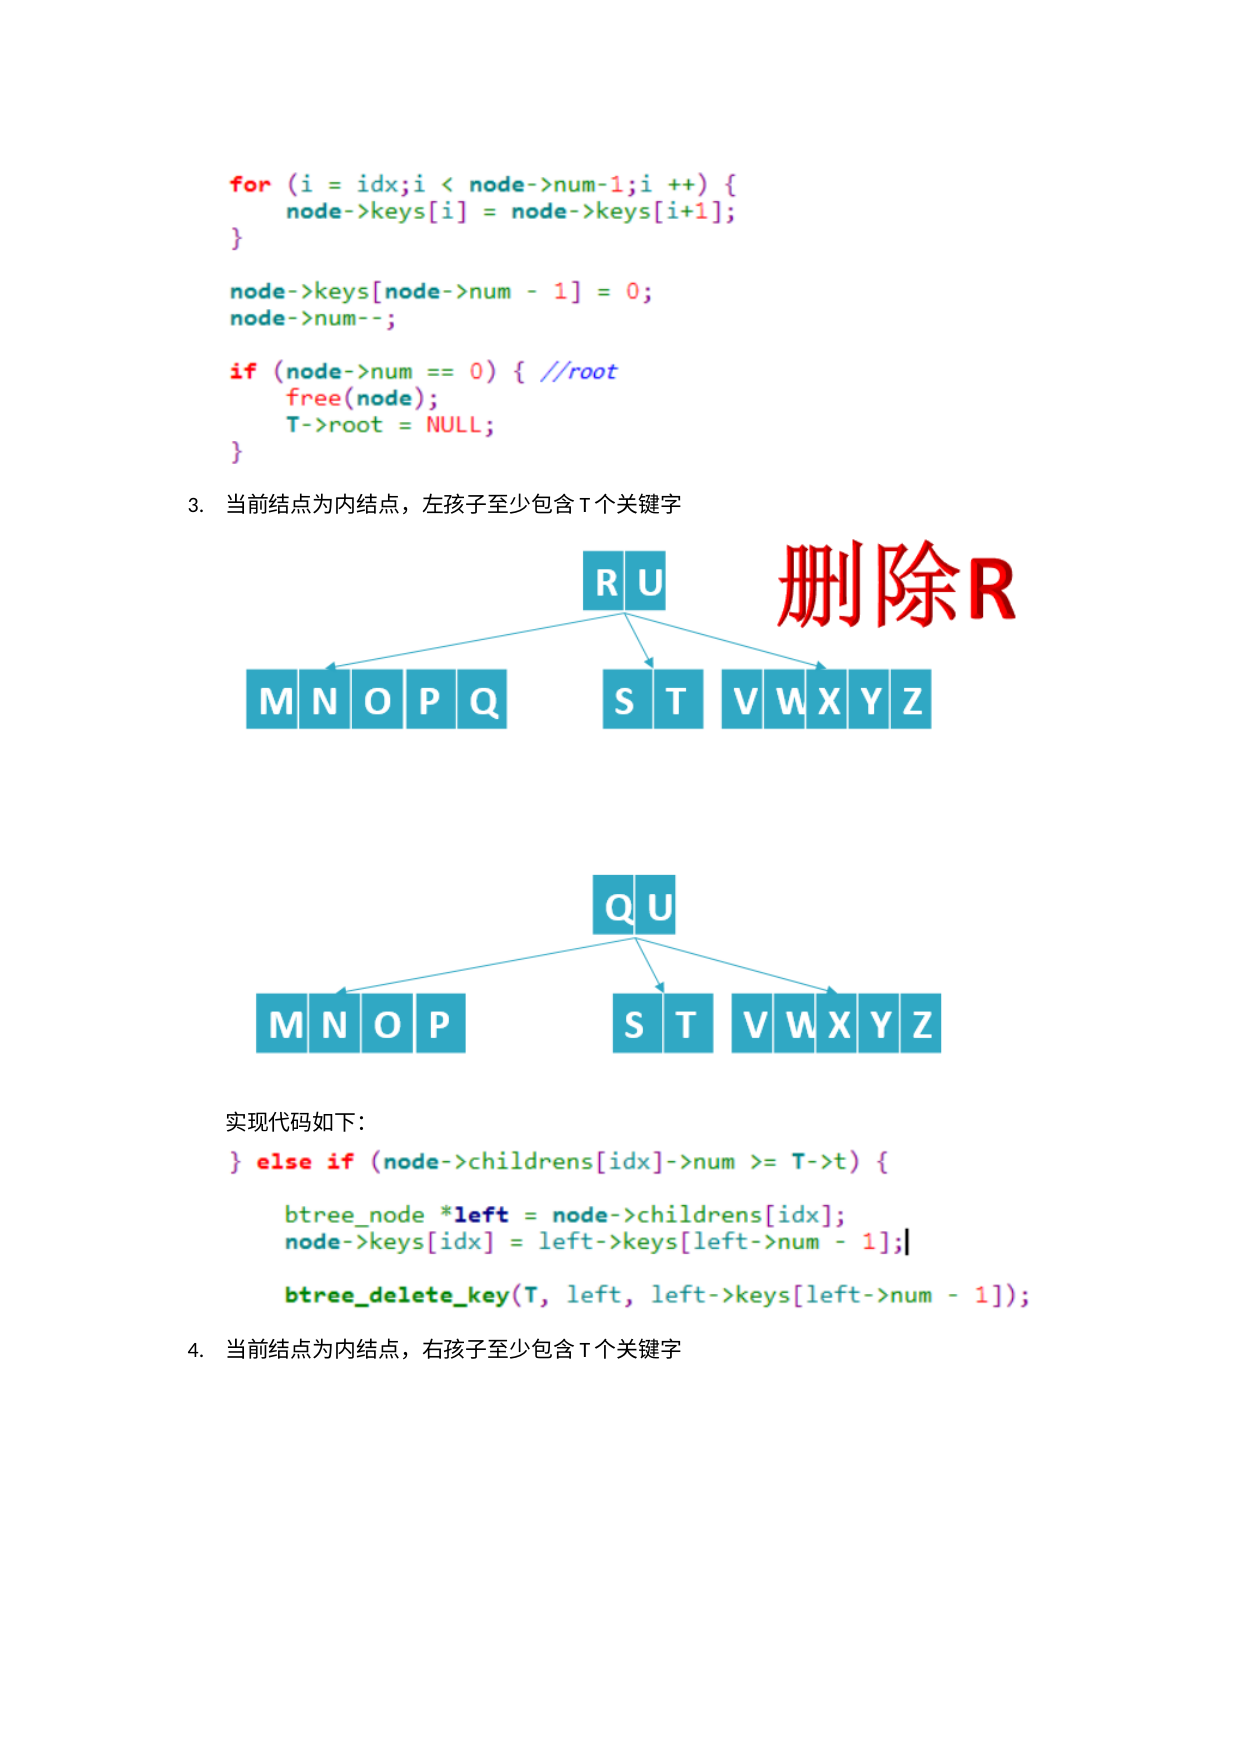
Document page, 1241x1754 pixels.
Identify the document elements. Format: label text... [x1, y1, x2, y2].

picture [225, 162, 773, 484]
picture [225, 1137, 1047, 1332]
picture [225, 519, 1091, 1080]
list 当前结点为内结点，右孩子至少包含T个关键字 [187, 1332, 1053, 1364]
list 实现代码如下： [225, 1104, 1053, 1137]
list 当前结点为内结点，左孩子至少包含T个关键字 [187, 487, 1053, 519]
